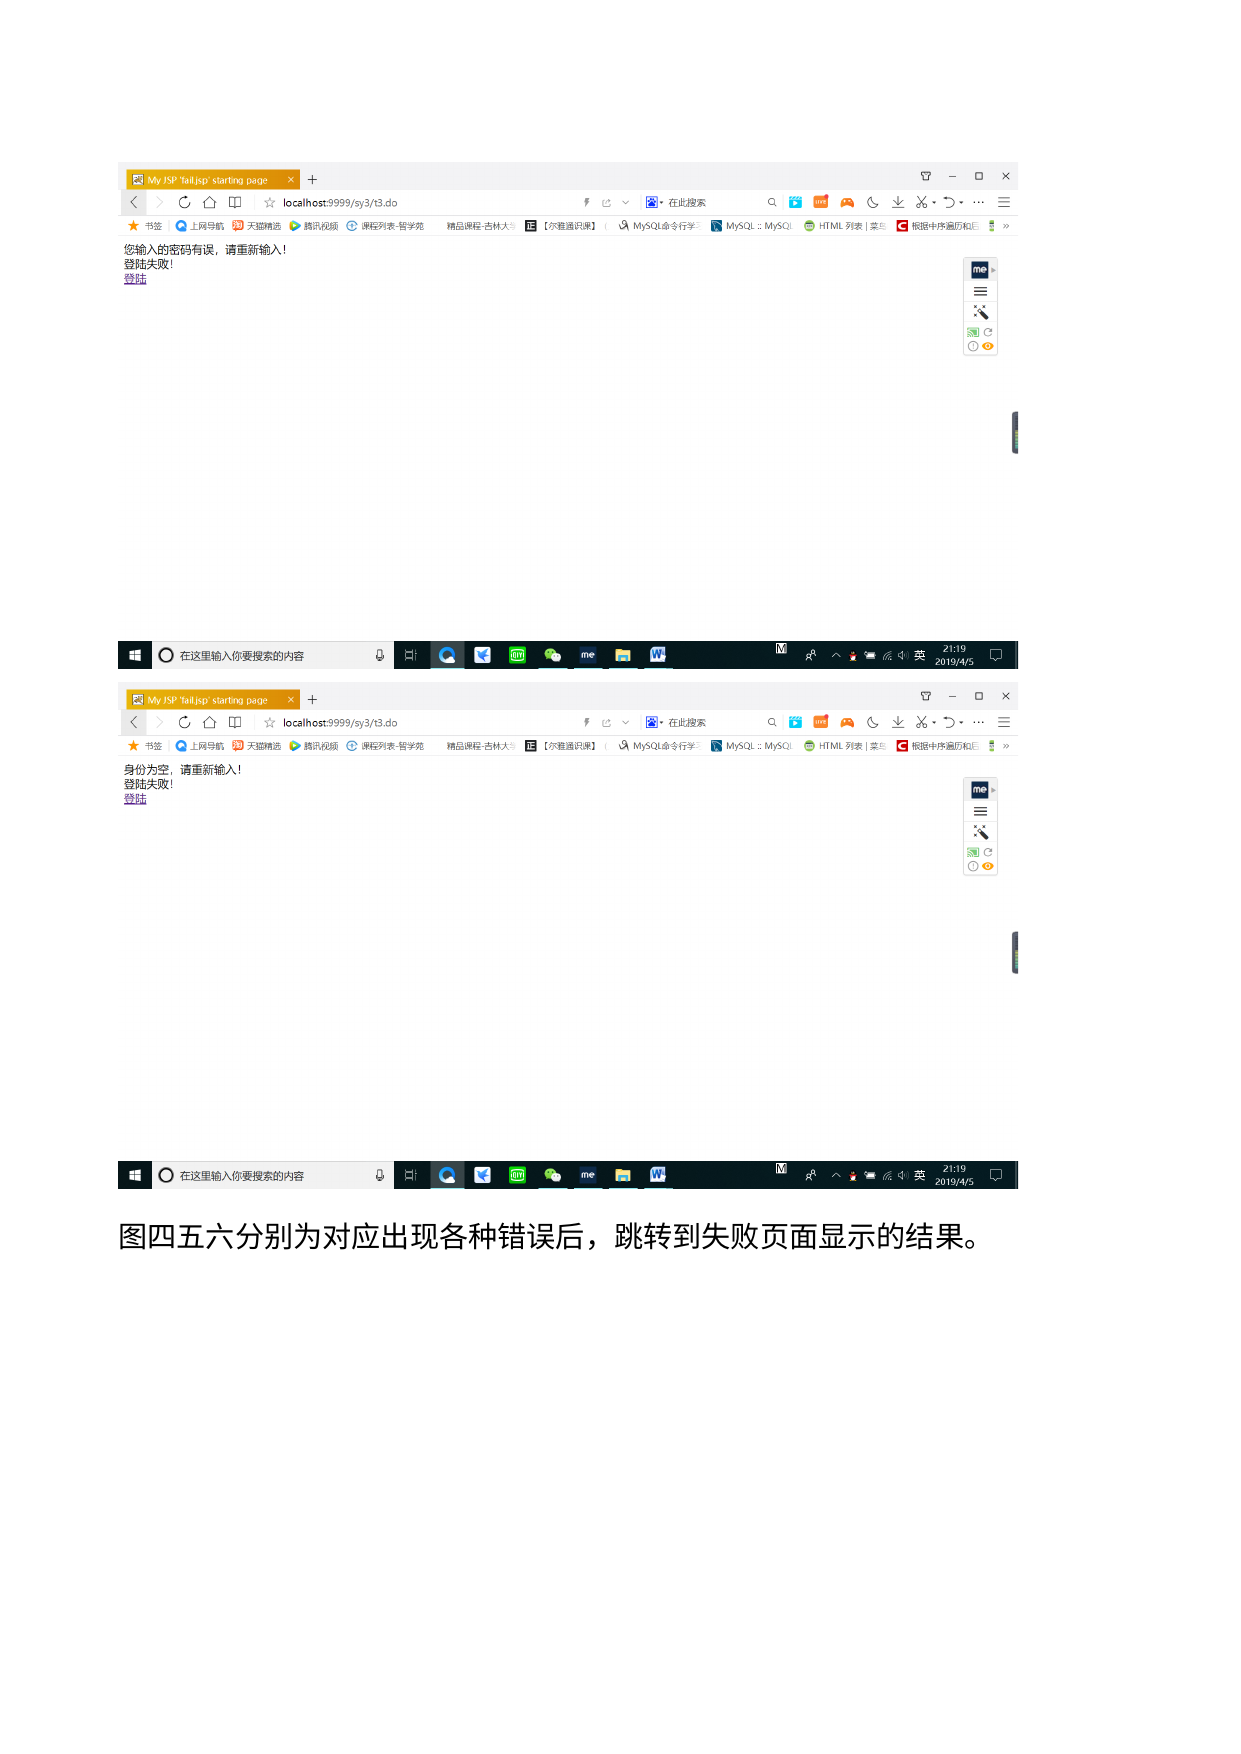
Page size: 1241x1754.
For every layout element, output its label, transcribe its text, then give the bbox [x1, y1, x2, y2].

text 图四五六分别为对应出现各种错误后，跳转到失败页面显示的结果。 [118, 1202, 1093, 1267]
picture [118, 162, 1019, 669]
picture [118, 682, 1019, 1189]
